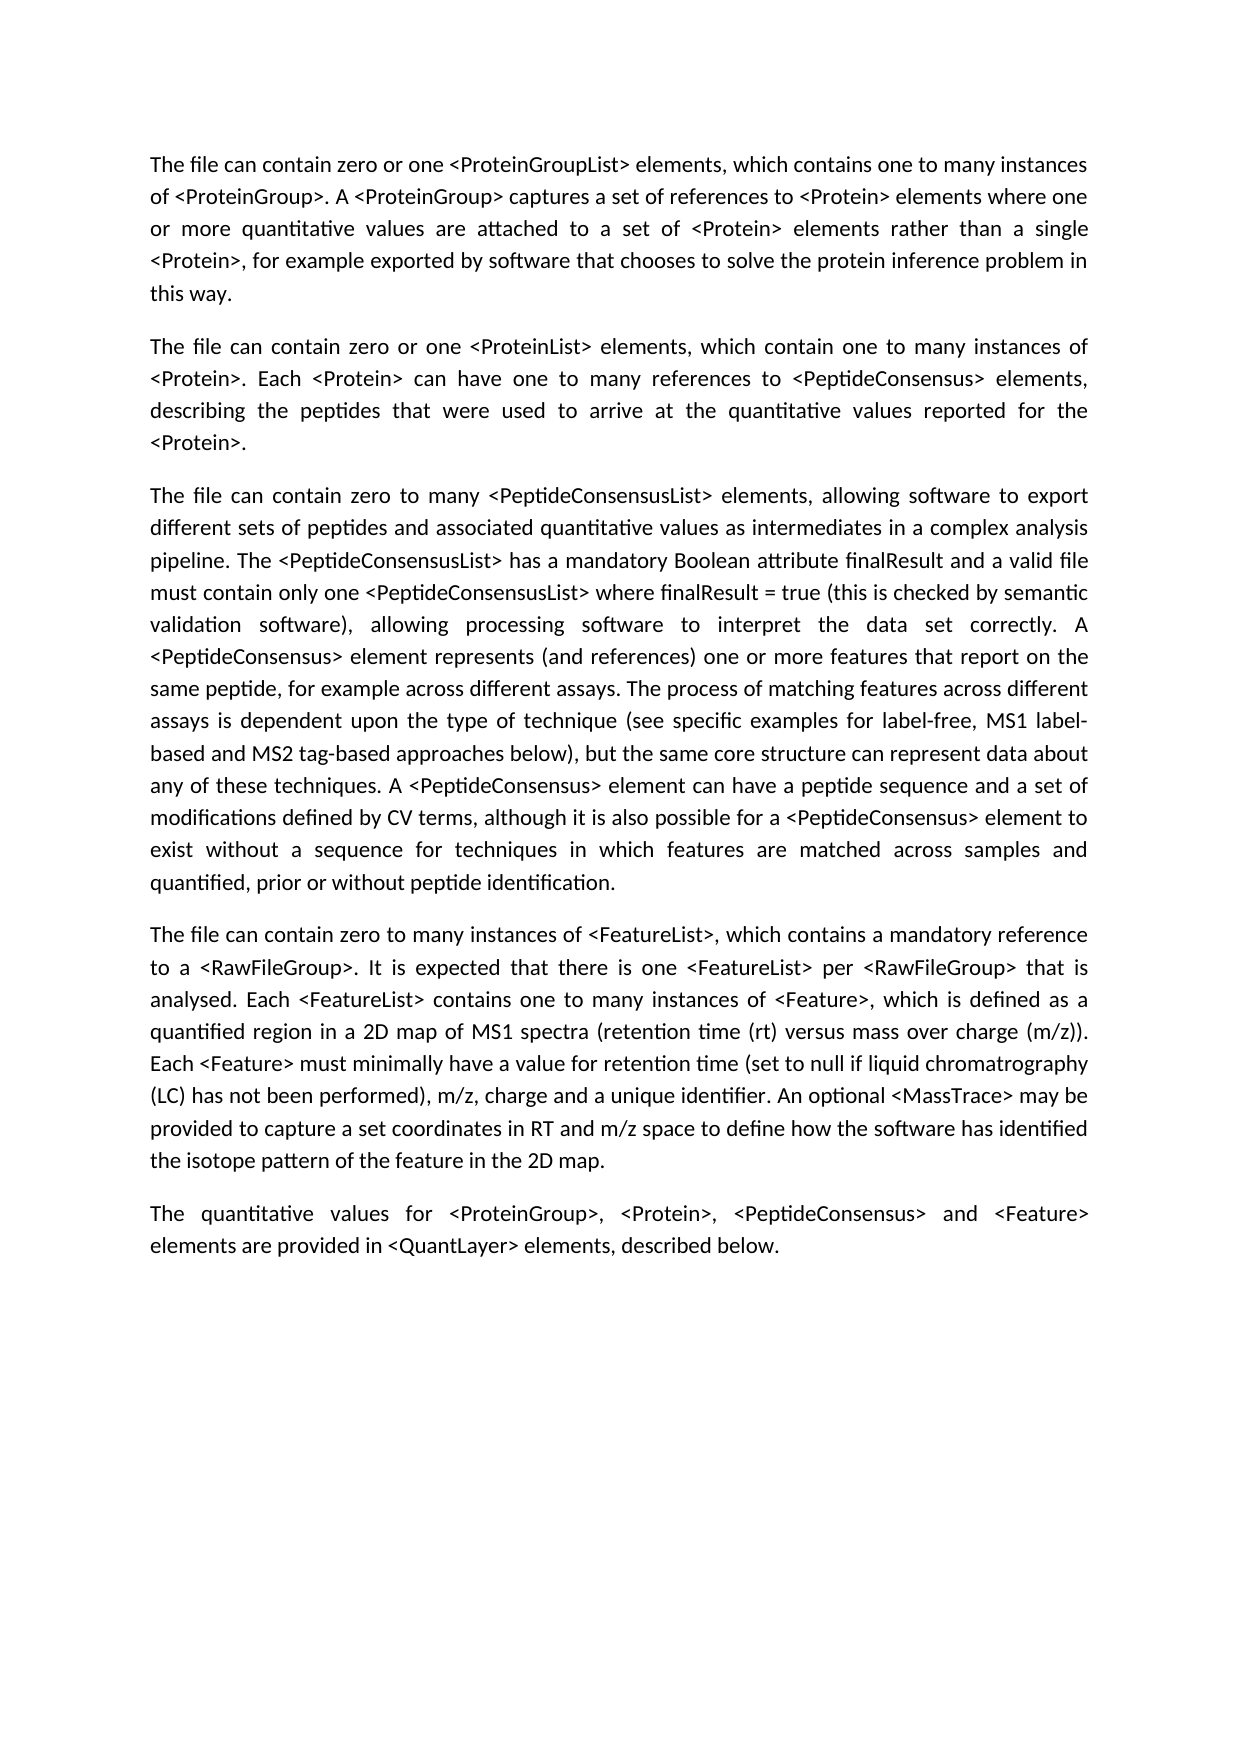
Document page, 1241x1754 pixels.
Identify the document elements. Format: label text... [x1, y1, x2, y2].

text The file can contain zero to many instances of <FeatureList>, which contains a mandatory reference to a <RawFileGroup>. It is expected that there is one <FeatureList> per <RawFileGroup> that is analysed. Each <FeatureList> contains one to many instances of <Feature>, which is defined as a quantified region in a 2D map of MS1 spectra (retention time (rt) versus mass over charge (m/z)). Each <Feature> must minimally have a value for retention time (set to null if liquid chromatrography (LC) has not been performed), m/z, charge and a unique identifier. An optional <MassTrace> may be provided to capture a set coordinates in RT and m/z space to define how the software has identified the isotope pattern of the feature in the 2D map. [150, 921, 1090, 1174]
text The file can contain zero or one <ProteinList> elements, which contain one to many instances of <Protein>. Each <Protein> can have one to many references to <PeptideConsensus> elements, describing the peptides that were used to arrive at the quantitative values reported for the <Protein>. [150, 332, 1090, 456]
text The file can contain zero or one <ProteinGroupList> elements, which contains one to many instances of <ProteinGroup>. A <ProteinGroup> captures a set of references to <Protein> elements where one or more quantitative values are attached to a set of <Protein> elements rather than a single <Protein>, for example exported by software that chooses to solve the protein inference problem in this way. [150, 150, 1090, 307]
text The file can contain zero to many <PeptideConsensusList> elements, allowing software to export different sets of peptides and associated quantitative values as intermediates in a complex analysis pipeline. The <PeptideConsensusList> has a mandatory Boolean attribute finalResult and a valid file must contain only one <PeptideConsensusList> where finalResult = true (this is checked by semantic validation software), allowing processing software to interpret the data set correctly. A <PeptideConsensus> element represents (and references) one or more features that report on the same peptide, for example across different assays. The process of matching features across different assays is dependent upon the type of technique (see specific examples for label-free, MS1 label-based and MS2 tag-based approaches below), but the same core structure can represent data about any of these techniques. A <PeptideConsensus> element can have a peptide sequence and a set of modifications defined by CV terms, although it is also possible for a <PeptideConsensus> element to exist without a sequence for techniques in which features are matched across samples and quantified, prior or without peptide identification. [150, 481, 1090, 896]
text The quantitative values for <ProteinGroup>, <Protein>, <PeptideConsensus> and <Feature> elements are provided in <QuantLayer> elements, described below. [150, 1199, 1090, 1259]
